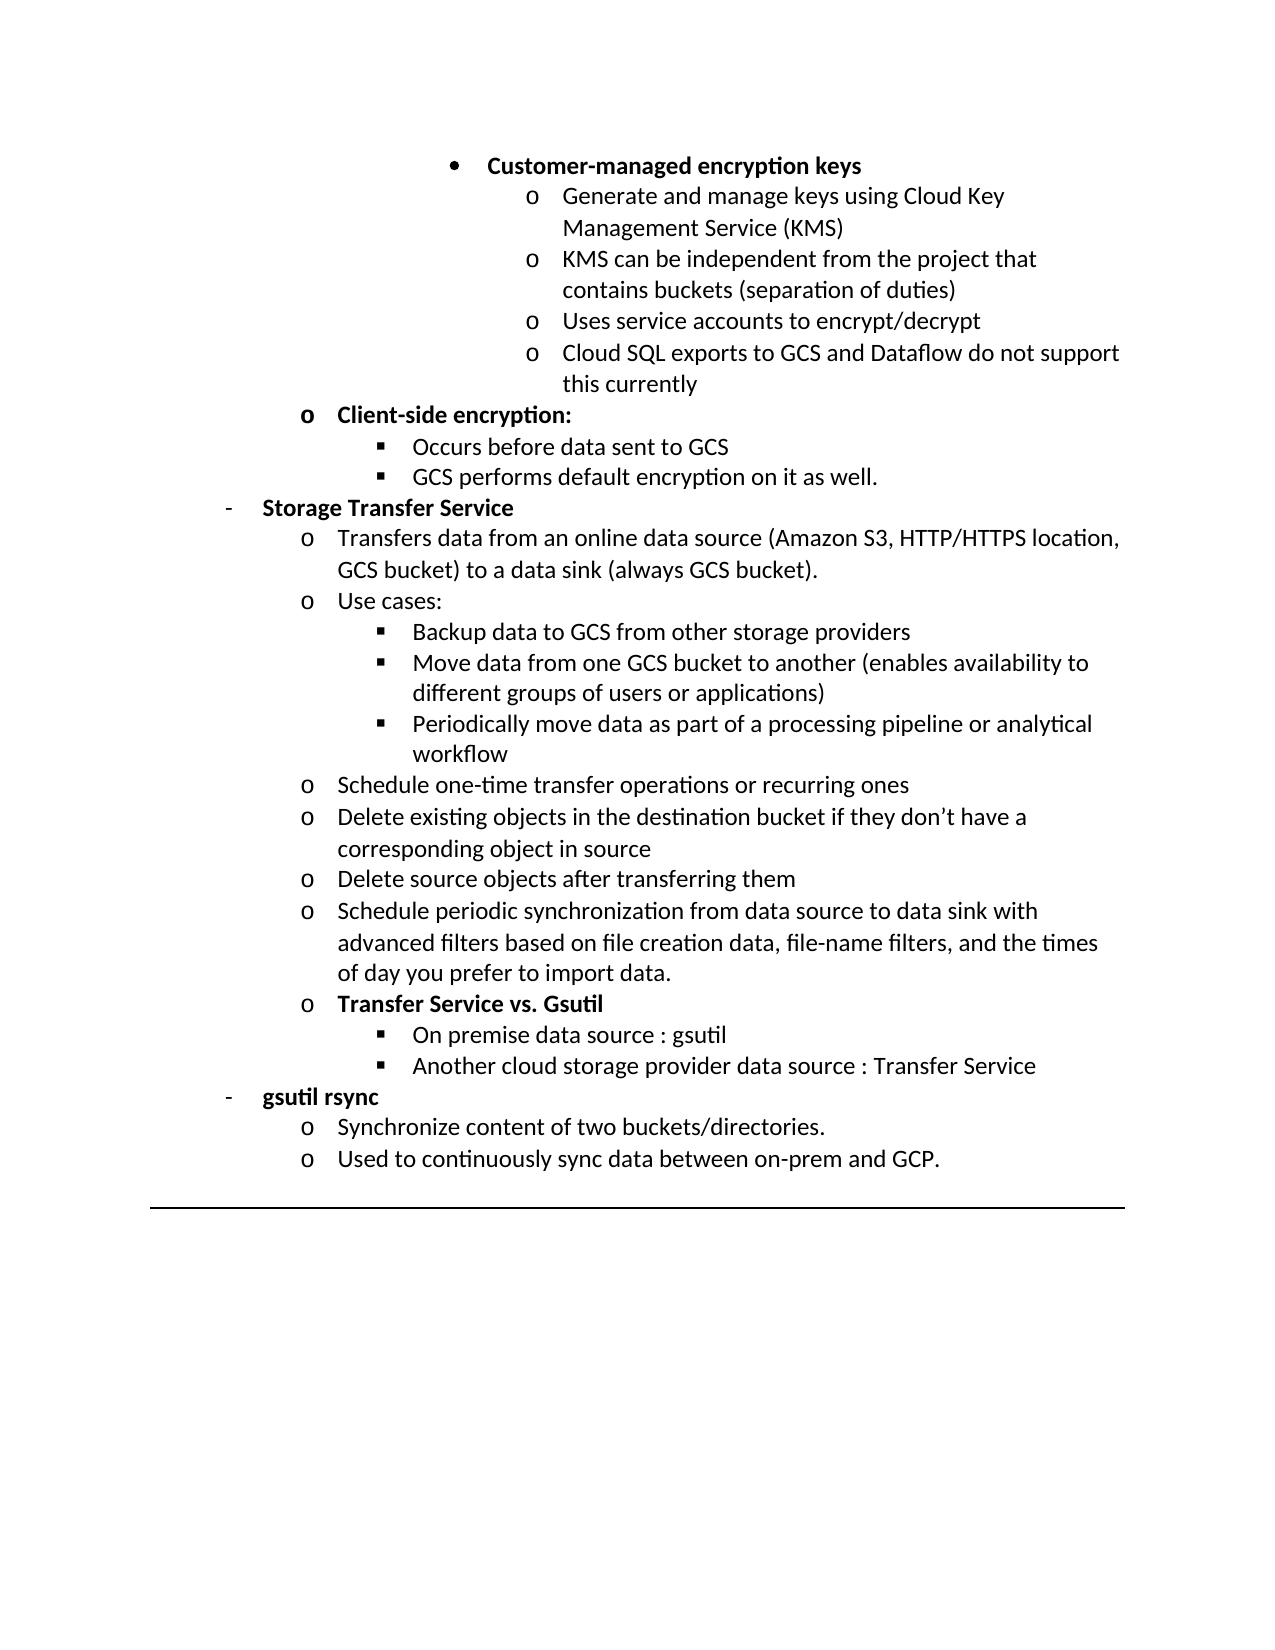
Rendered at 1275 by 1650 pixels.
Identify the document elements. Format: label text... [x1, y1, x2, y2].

list Transfers data from an online data source (Amazon S3, HTTP/HTTPS location, GCS bucket) to a data sink (always GCS bucket). [300, 522, 1125, 585]
list Used to continuously sync data between on-prem and GCP. [300, 1143, 1125, 1175]
list Transfer Service vs. Gsutil [300, 988, 1125, 1019]
list gsutil rsync [225, 1081, 1125, 1111]
list Storage Transfer Service [225, 492, 1125, 522]
list Move data from one GCS bucket to another (enables availability to different groups of users or applications) [375, 647, 1125, 708]
list Customer-managed encryption keys [450, 150, 1125, 181]
list Delete existing objects in the destination bucket if they don’t have a corresponding object in source [300, 801, 1125, 863]
list Generate and manage keys using Cloud Key Management Service (KMS) [525, 181, 1125, 243]
list GCS performs default encryption on it as well. [375, 461, 1125, 492]
list Delete source objects after transferring them [300, 863, 1125, 895]
list Synchronize content of two buckets/directories. [300, 1111, 1125, 1143]
list Client-side encryption: [300, 399, 1125, 431]
list Uses service accounts to encrypt/decrypt [525, 305, 1125, 337]
list Occurs before data sent to GCS [375, 431, 1125, 461]
list Schedule one-time transfer operations or recurring ones [300, 769, 1125, 801]
list Cloud SQL exports to GCS and Dataflow do not support this currently [525, 337, 1125, 399]
list Backup data to GCS from other storage providers [375, 617, 1125, 647]
list On premise data source : gsutil [375, 1019, 1125, 1050]
list Another cloud storage provider data source : Transfer Service [375, 1050, 1125, 1081]
list Use cases: [300, 585, 1125, 617]
list Periodically move data as part of a processing pipeline or analytical workflow [375, 708, 1125, 769]
list KMS can be independent from the project that contains buckets (separation of duties) [525, 243, 1125, 305]
list Schedule periodic synchronization from data source to data sink with advanced filters based on file creation data, file-name filters, and the times of day you prefer to import data. [300, 895, 1125, 988]
